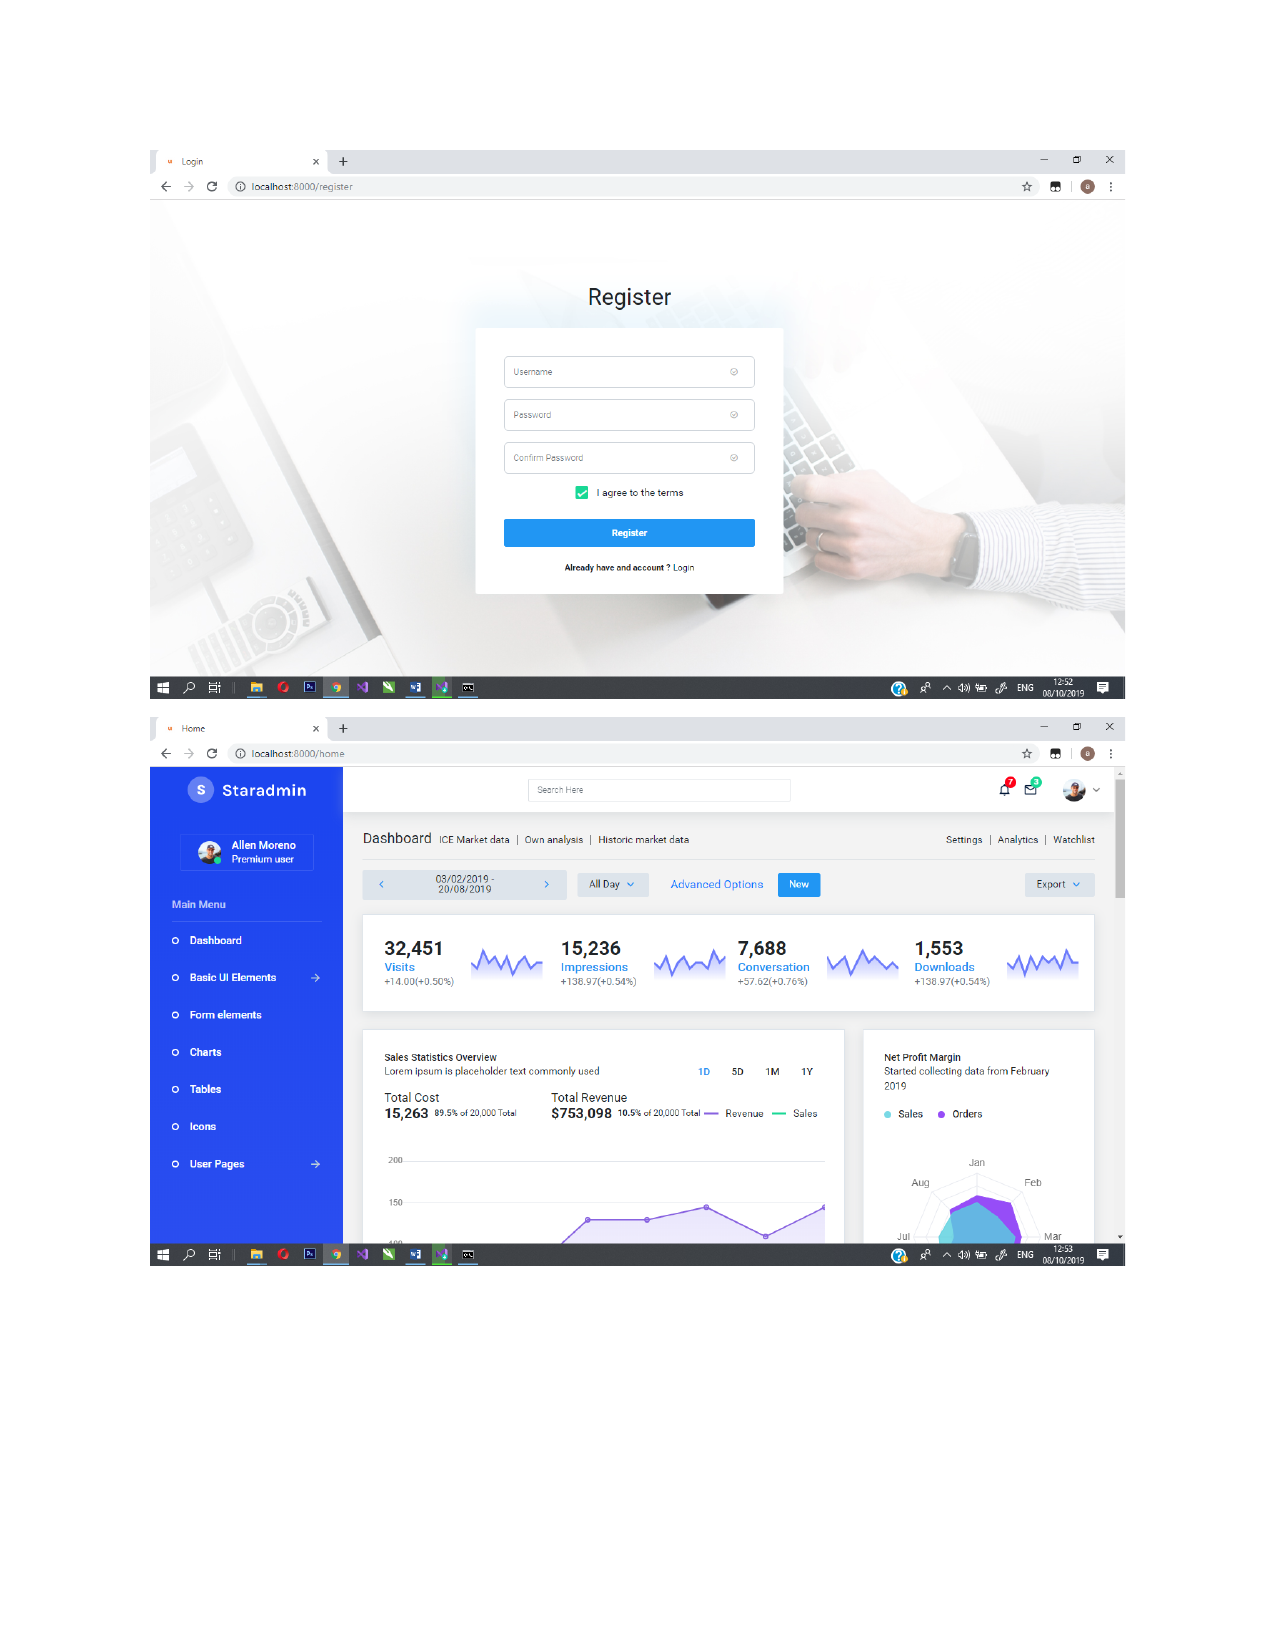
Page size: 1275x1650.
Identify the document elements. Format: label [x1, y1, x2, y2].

picture [150, 717, 1125, 1266]
picture [150, 150, 1125, 699]
